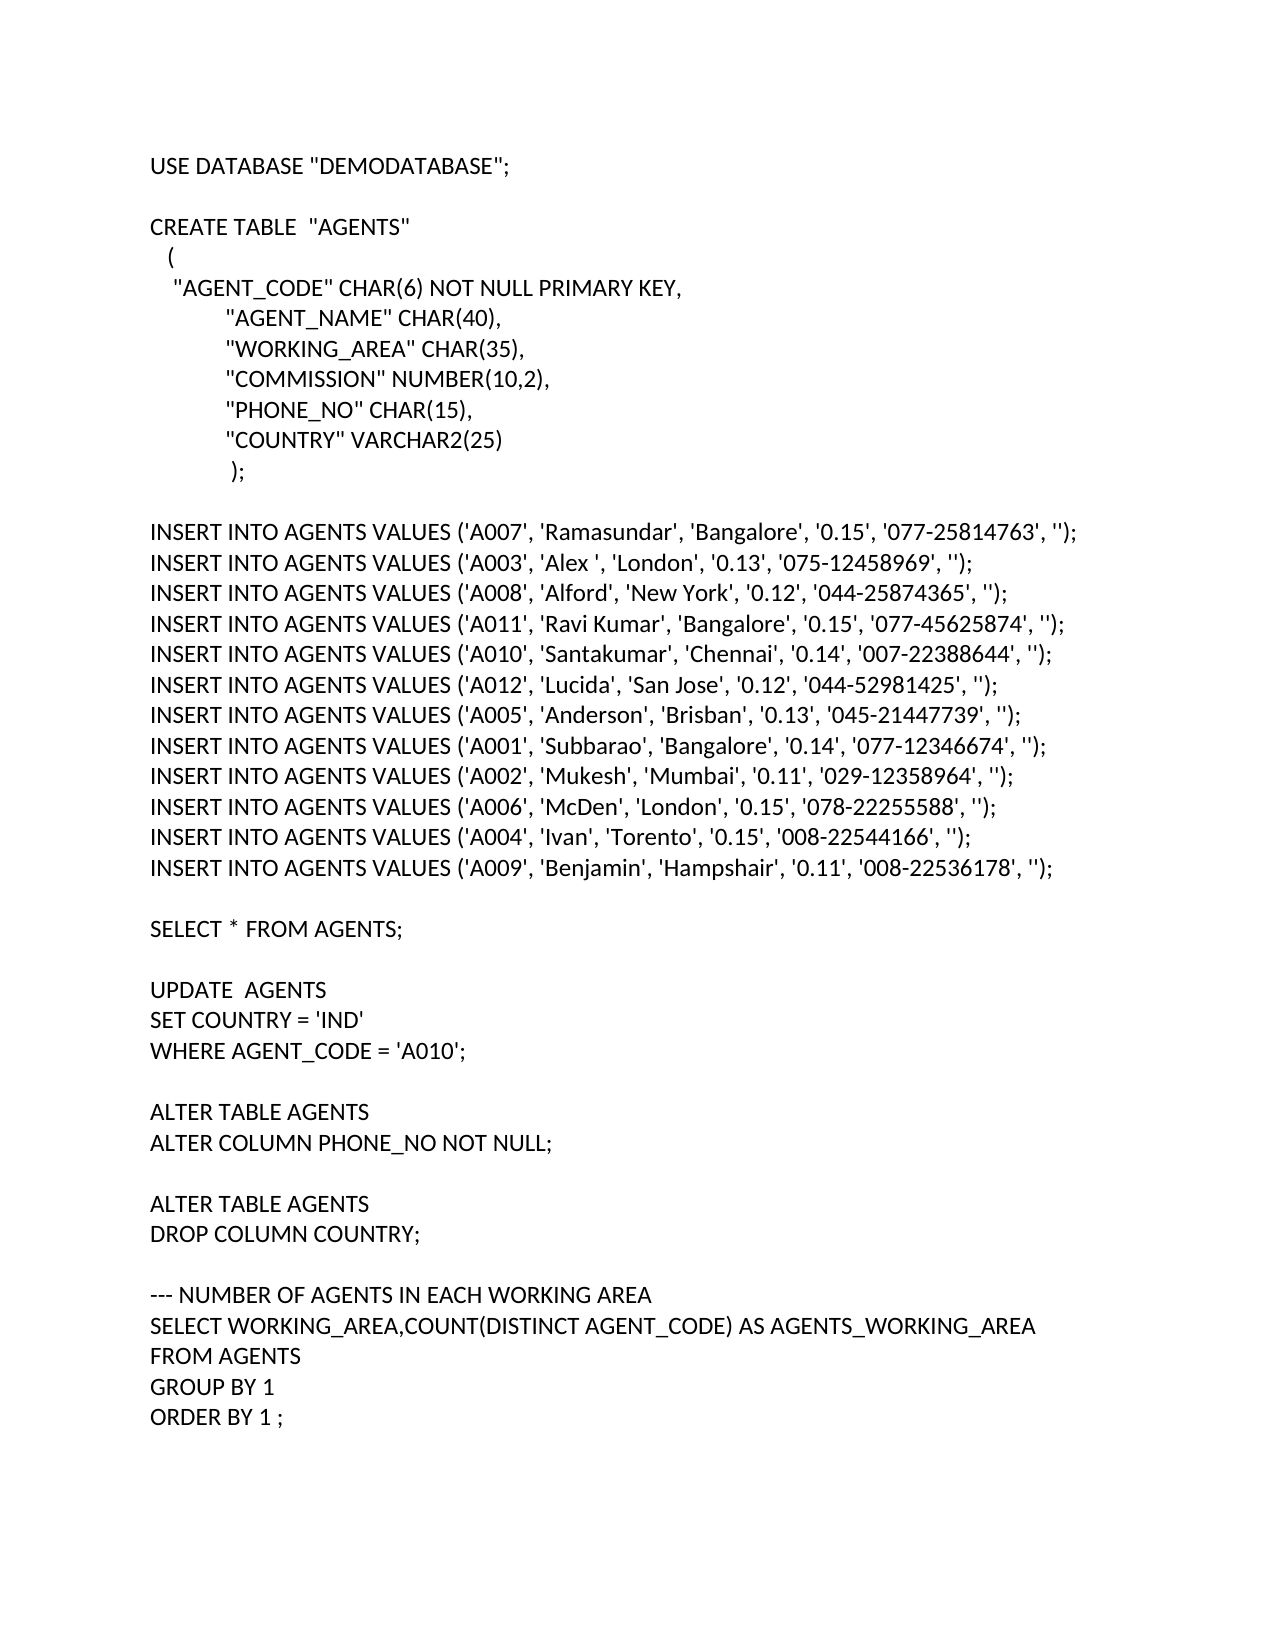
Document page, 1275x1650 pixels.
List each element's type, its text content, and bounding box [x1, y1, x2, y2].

text "COMMISSION" NUMBER(10,2), [150, 364, 1125, 394]
text USE DATABASE "DEMODATABASE"; [150, 150, 1125, 181]
text ALTER TABLE AGENTS [150, 1096, 1125, 1127]
text WHERE AGENT_CODE = 'A010'; [150, 1035, 1125, 1066]
text INSERT INTO AGENTS VALUES ('A002', 'Mukesh', 'Mumbai', '0.11', '029-12358964', ''); [150, 760, 1125, 791]
text "COUNTRY" VARCHAR2(25) [150, 425, 1125, 455]
text "AGENT_NAME" CHAR(40), [150, 303, 1125, 333]
text INSERT INTO AGENTS VALUES ('A004', 'Ivan', 'Torento', '0.15', '008-22544166', ''); [150, 821, 1125, 852]
text "AGENT_CODE" CHAR(6) NOT NULL PRIMARY KEY, [150, 272, 1125, 303]
text INSERT INTO AGENTS VALUES ('A003', 'Alex ', 'London', '0.13', '075-12458969', ''); [150, 547, 1125, 577]
text CREATE TABLE "AGENTS" [150, 211, 1125, 242]
text INSERT INTO AGENTS VALUES ('A012', 'Lucida', 'San Jose', '0.12', '044-52981425', ''); [150, 669, 1125, 699]
text SELECT WORKING_AREA,COUNT(DISTINCT AGENT_CODE) AS AGENTS_WORKING_AREA [150, 1310, 1125, 1340]
text ALTER TABLE AGENTS [150, 1188, 1125, 1218]
text INSERT INTO AGENTS VALUES ('A006', 'McDen', 'London', '0.15', '078-22255588', ''); [150, 791, 1125, 821]
text INSERT INTO AGENTS VALUES ('A011', 'Ravi Kumar', 'Bangalore', '0.15', '077-45625874', ''); [150, 608, 1125, 638]
text SET COUNTRY = 'IND' [150, 1004, 1125, 1035]
text ORDER BY 1 ; [150, 1401, 1125, 1432]
text DROP COLUMN COUNTRY; [150, 1218, 1125, 1249]
text --- NUMBER OF AGENTS IN EACH WORKING AREA [150, 1279, 1125, 1310]
text INSERT INTO AGENTS VALUES ('A001', 'Subbarao', 'Bangalore', '0.14', '077-12346674', ''); [150, 730, 1125, 760]
text INSERT INTO AGENTS VALUES ('A005', 'Anderson', 'Brisban', '0.13', '045-21447739', ''); [150, 699, 1125, 730]
text INSERT INTO AGENTS VALUES ('A007', 'Ramasundar', 'Bangalore', '0.15', '077-25814763', ''); [150, 516, 1125, 547]
text "PHONE_NO" CHAR(15), [150, 394, 1125, 425]
text GROUP BY 1 [150, 1371, 1125, 1401]
text ); [150, 455, 1125, 486]
text INSERT INTO AGENTS VALUES ('A009', 'Benjamin', 'Hampshair', '0.11', '008-22536178', ''); [150, 852, 1125, 882]
text ( [150, 242, 1125, 272]
text UPDATE AGENTS [150, 974, 1125, 1004]
text INSERT INTO AGENTS VALUES ('A010', 'Santakumar', 'Chennai', '0.14', '007-22388644', ''); [150, 638, 1125, 669]
text SELECT * FROM AGENTS; [150, 913, 1125, 943]
text "WORKING_AREA" CHAR(35), [150, 333, 1125, 364]
text ALTER COLUMN PHONE_NO NOT NULL; [150, 1127, 1125, 1157]
text INSERT INTO AGENTS VALUES ('A008', 'Alford', 'New York', '0.12', '044-25874365', ''); [150, 577, 1125, 608]
text FROM AGENTS [150, 1340, 1125, 1371]
